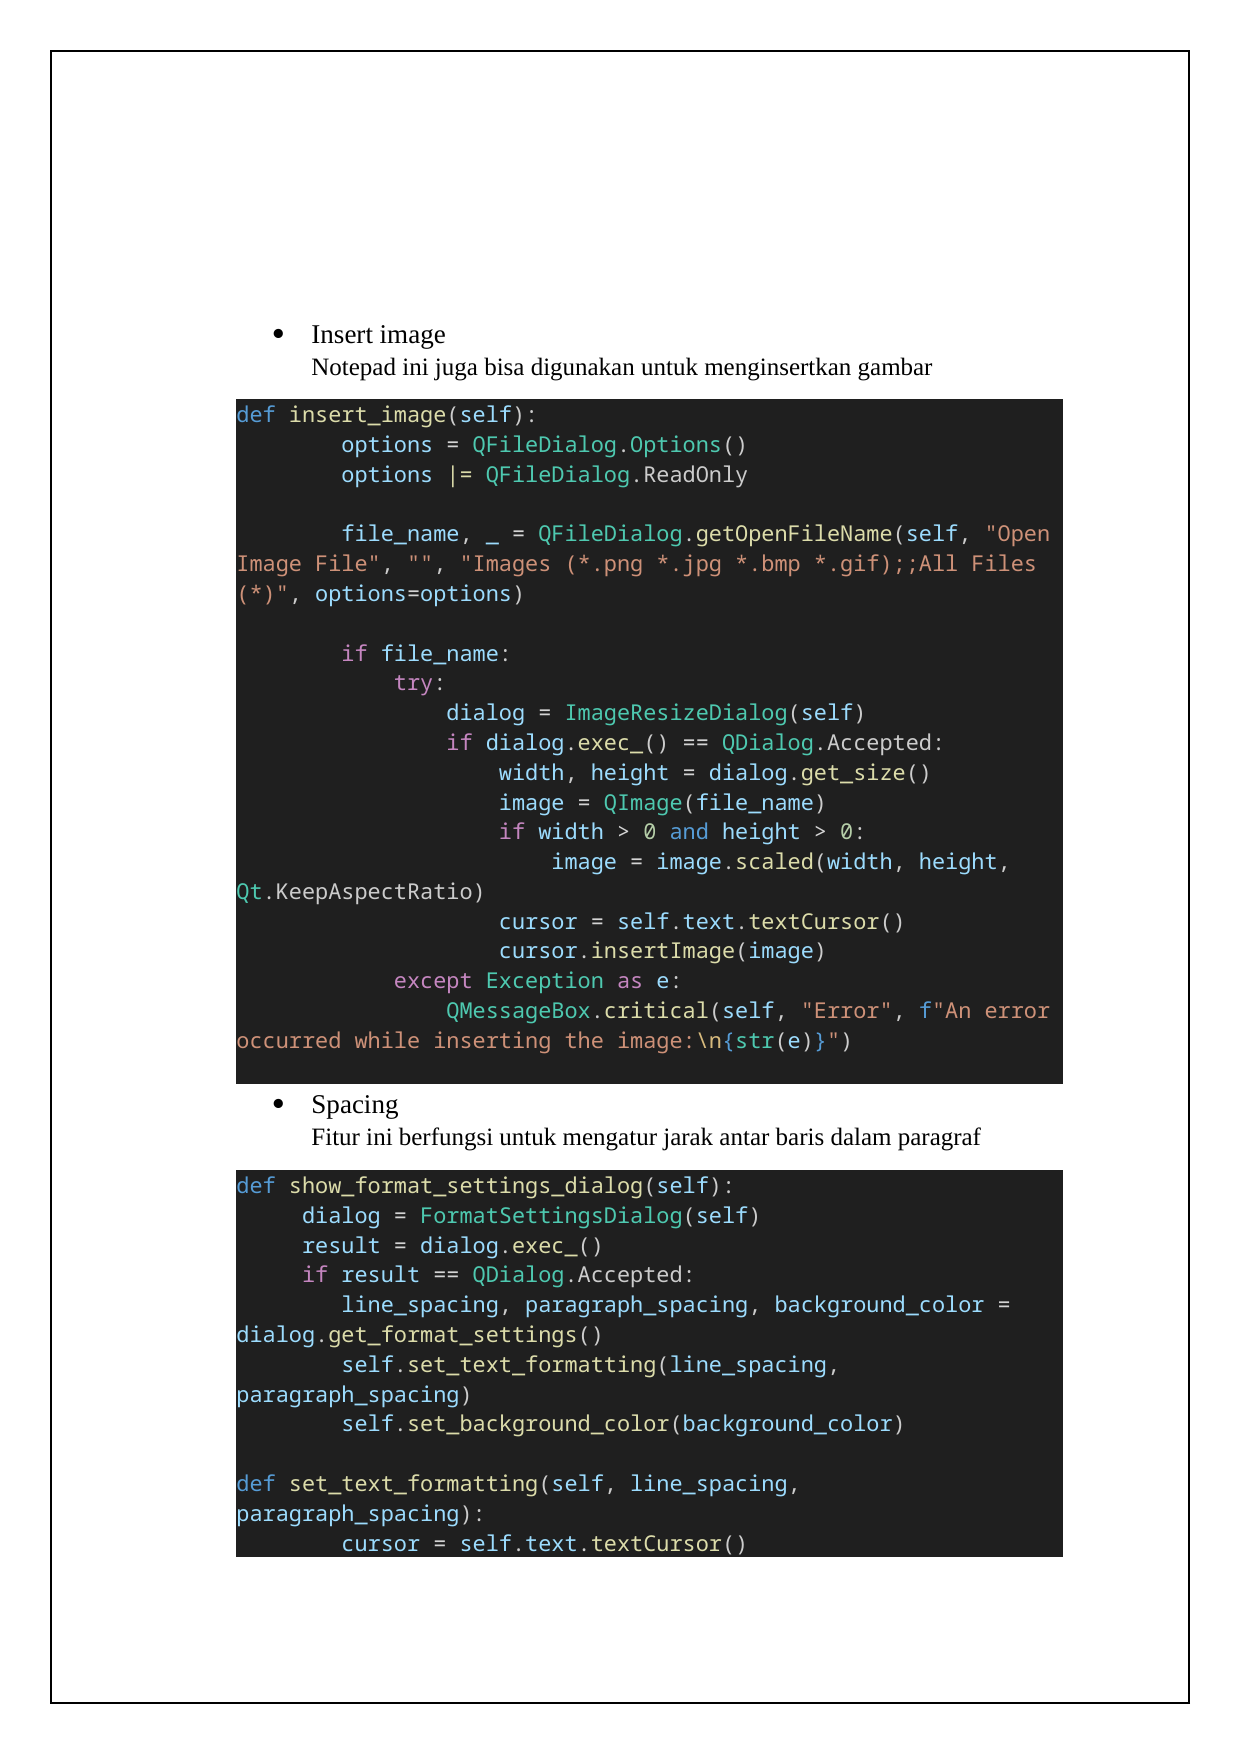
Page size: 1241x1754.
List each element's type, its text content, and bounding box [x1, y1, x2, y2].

text except Exception as e: [236, 965, 1063, 995]
subtitle Insert image [274, 318, 1063, 349]
text dialog = FormatSettingsDialog(self) [236, 1200, 1063, 1230]
text if file_name: [236, 638, 1063, 667]
text image = QImage(file_name) [236, 787, 1063, 816]
text QMessageBox.critical(self, "Error", f"An error occurred while inserting the image:\n{str(e)}") [236, 995, 1063, 1055]
text cursor = self.text.textCursor() [236, 906, 1063, 936]
text line_spacing, paragraph_spacing, background_color = dialog.get_format_settings() [236, 1289, 1063, 1349]
text self.set_background_color(background_color) [236, 1408, 1063, 1438]
text self.set_text_formatting(line_spacing, paragraph_spacing) [236, 1349, 1063, 1408]
text width, height = dialog.get_size() [236, 757, 1063, 787]
text if width > 0 and height > 0: [236, 816, 1063, 846]
subtitle Spacing [274, 1089, 1063, 1120]
text image = image.scaled(width, height, Qt.KeepAspectRatio) [236, 846, 1063, 906]
text options |= QFileDialog.ReadOnly [236, 459, 1063, 489]
text def show_format_settings_dialog(self): [236, 1170, 1063, 1200]
text def set_text_formatting(self, line_spacing, paragraph_spacing): [236, 1468, 1063, 1528]
text dialog = ImageResizeDialog(self) [236, 697, 1063, 727]
text if result == QDialog.Accepted: [236, 1259, 1063, 1289]
text if dialog.exec_() == QDialog.Accepted: [236, 727, 1063, 757]
text cursor = self.text.textCursor() [236, 1528, 1063, 1557]
text try: [236, 667, 1063, 697]
text file_name, _ = QFileDialog.getOpenFileName(self, "Open Image File", "", "Images (*.png *.jpg *.bmp *.gif);;All Files (*)", options=options) [236, 518, 1063, 608]
list Notepad ini juga bisa digunakan untuk menginsertkan gambar [311, 352, 1063, 380]
text result = dialog.exec_() [236, 1230, 1063, 1259]
list Fitur ini berfungsi untuk mengatur jarak antar baris dalam paragraf [311, 1122, 1063, 1151]
text def insert_image(self): [236, 399, 1063, 429]
text cursor.insertImage(image) [236, 936, 1063, 965]
text options = QFileDialog.Options() [236, 429, 1063, 459]
